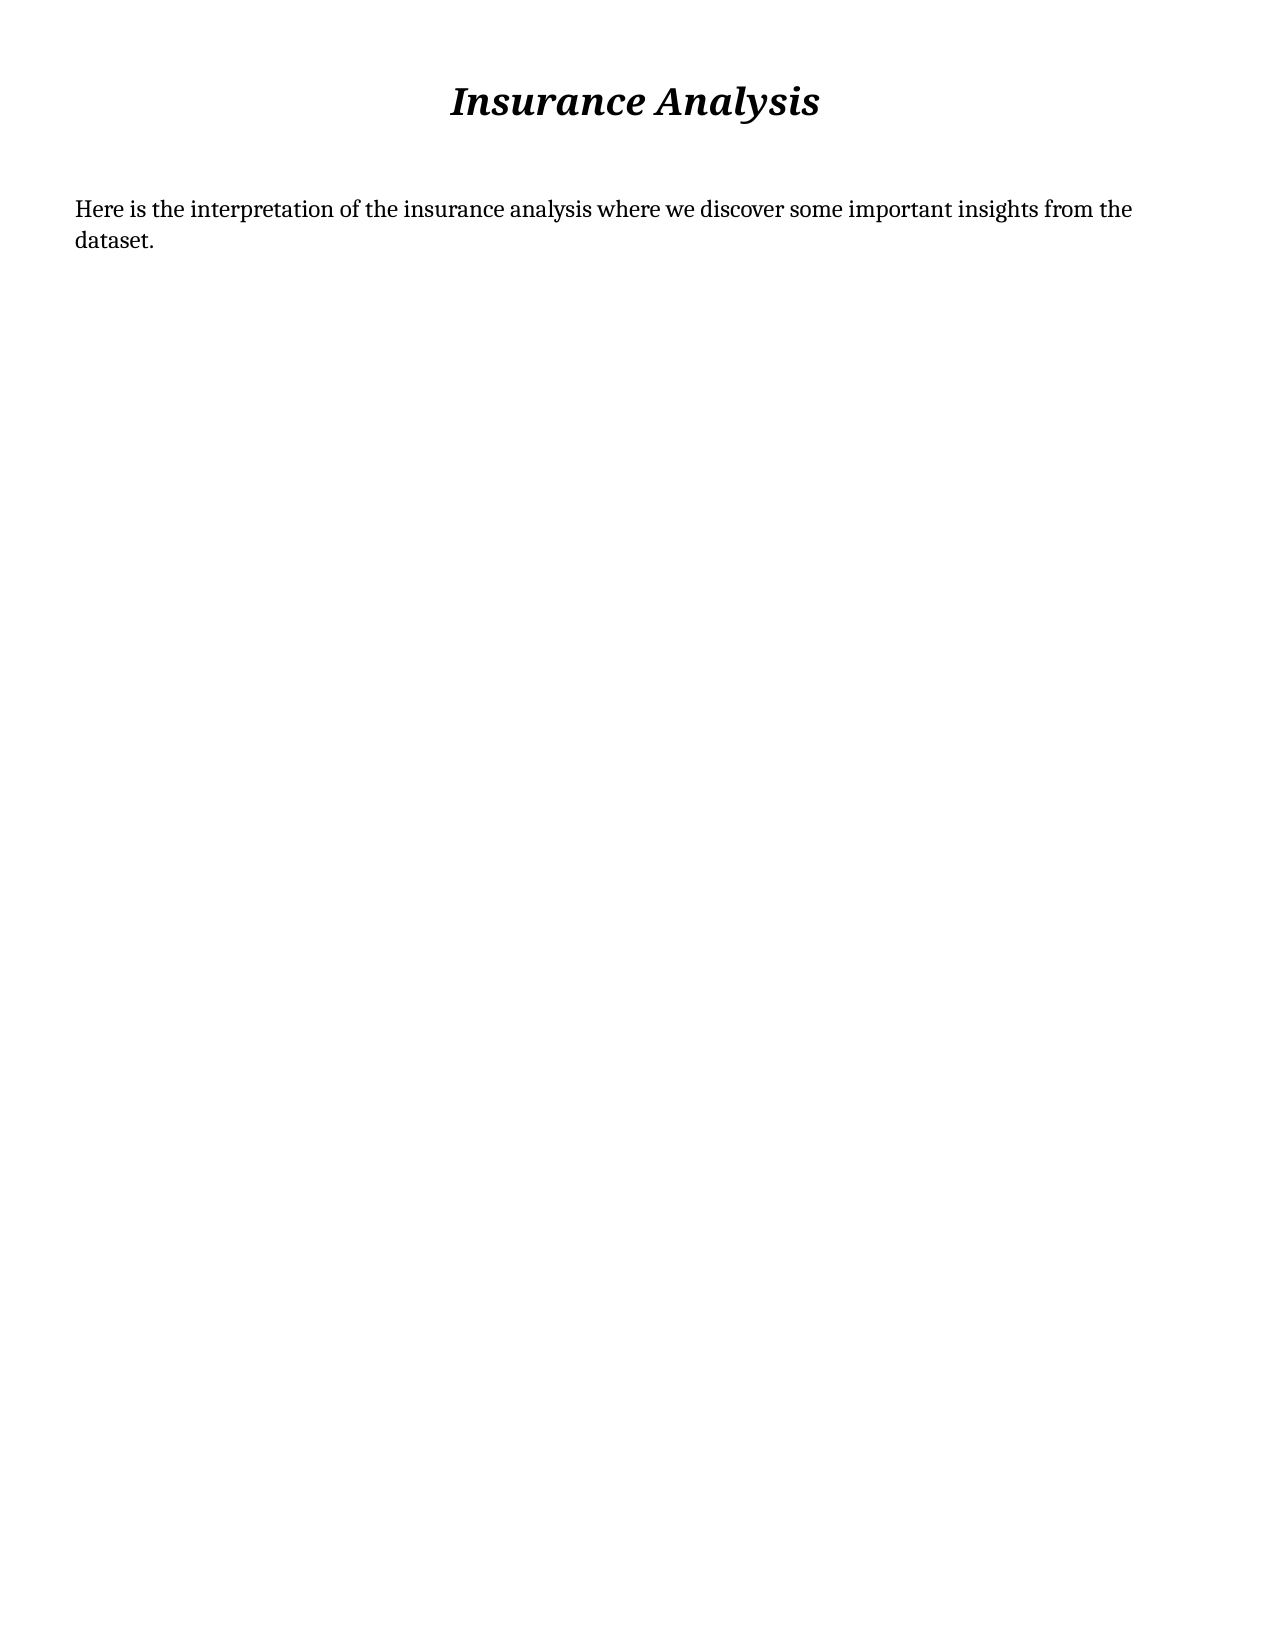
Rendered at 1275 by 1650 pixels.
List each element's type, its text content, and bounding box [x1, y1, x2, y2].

text Insurance Analysis [75, 75, 1200, 126]
text Here is the interpretation of the insurance analysis where we discover some important insights from the dataset. [75, 194, 1200, 254]
